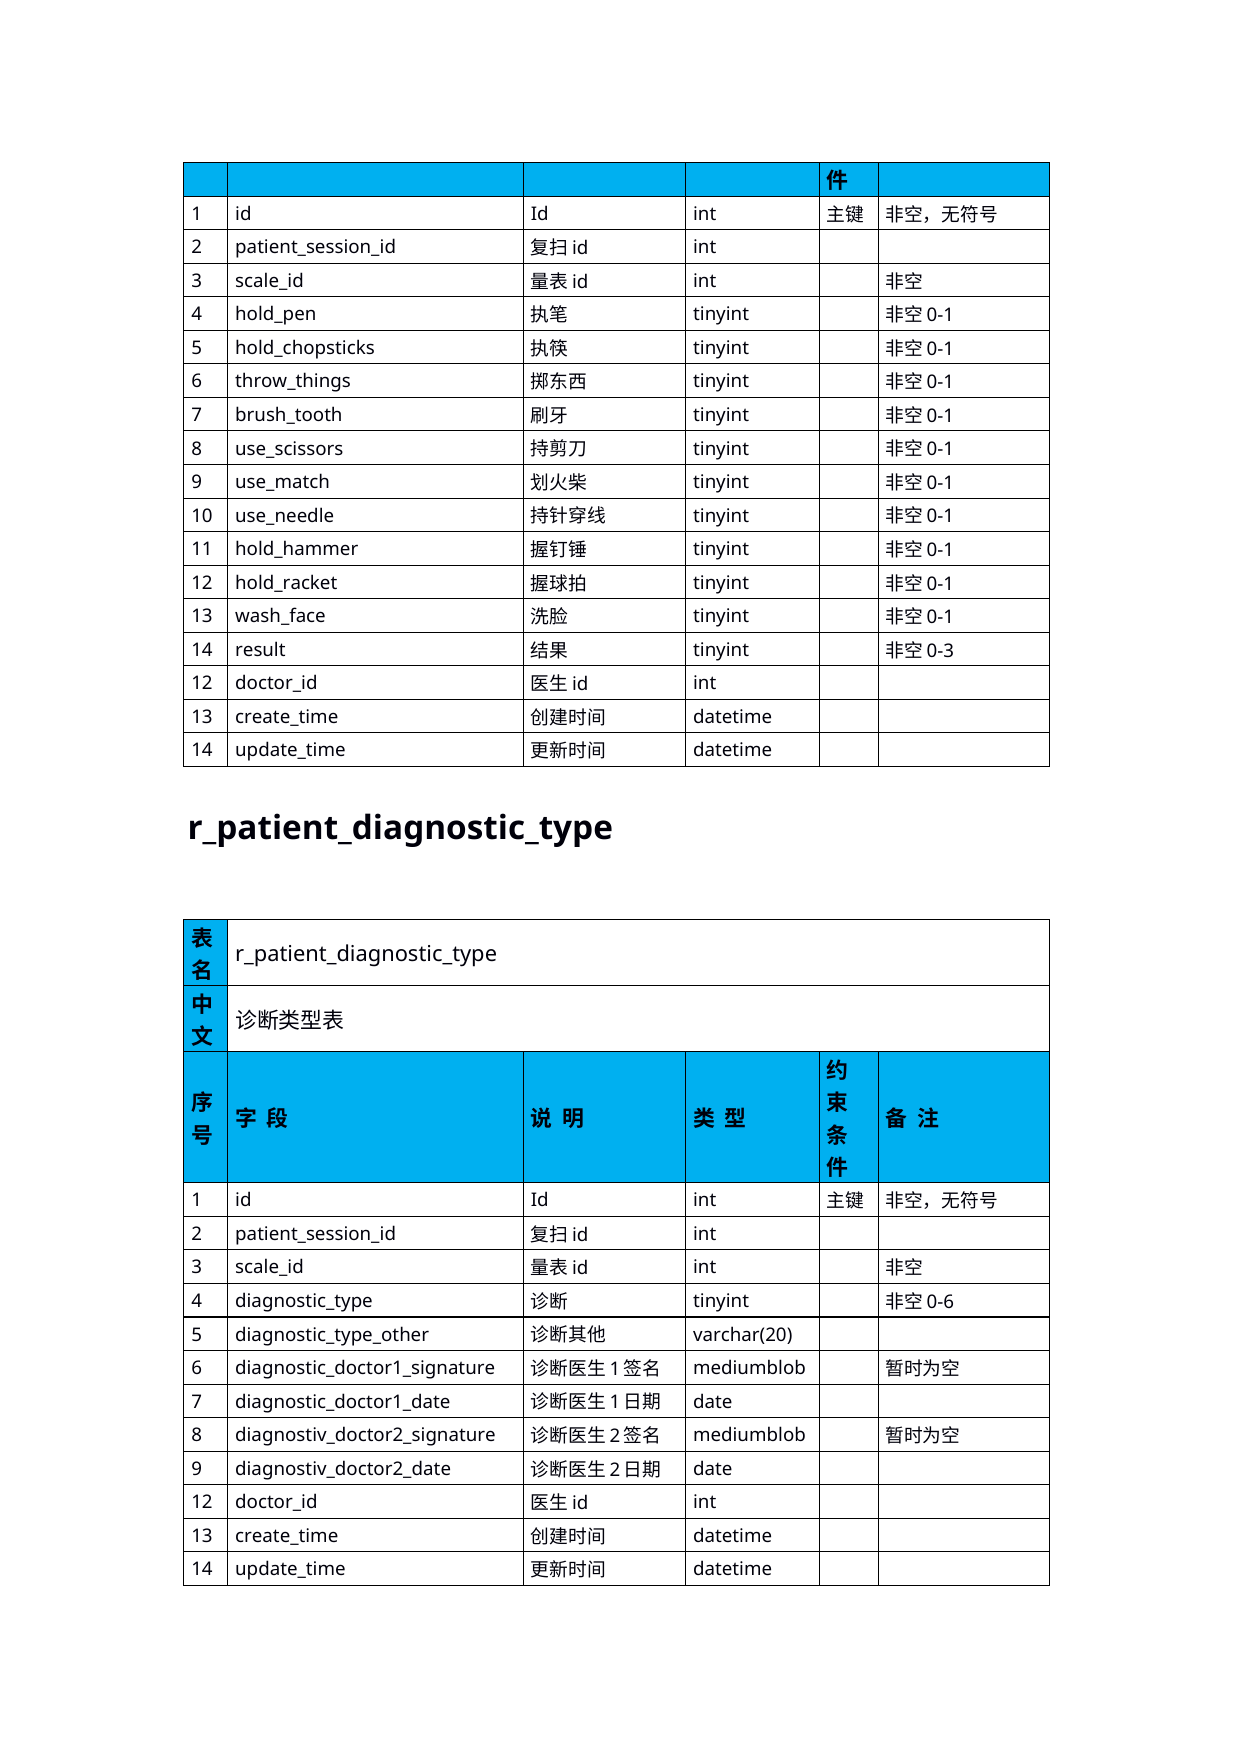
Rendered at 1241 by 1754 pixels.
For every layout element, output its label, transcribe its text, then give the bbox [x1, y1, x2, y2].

table_cell 14 [184, 1552, 227, 1585]
table_cell tinyint [686, 431, 819, 464]
table_cell update_time [228, 733, 523, 766]
table_cell 约 束 条 件 [820, 1052, 878, 1182]
table_cell create_time [228, 700, 523, 732]
table_cell scale_id [228, 1250, 523, 1283]
table_cell tinyint [686, 633, 819, 665]
table_cell Id [524, 1183, 685, 1216]
table_cell [820, 1452, 878, 1484]
table_cell 非空，无符号 [879, 197, 1049, 229]
table_cell diagnostic_type [228, 1284, 523, 1316]
table_cell int [686, 1250, 819, 1283]
table_cell [820, 1250, 878, 1283]
table_cell date [686, 1385, 819, 1417]
table_cell diagnostiv_doctor2_date [228, 1452, 523, 1484]
table_cell int [686, 264, 819, 296]
table_cell tinyint [686, 1284, 819, 1316]
table_cell tinyint [686, 499, 819, 531]
table_cell datetime [686, 700, 819, 732]
table_cell 医生id [524, 666, 685, 699]
table_cell datetime [686, 1552, 819, 1585]
table_cell 2 [184, 230, 227, 263]
table_cell 3 [184, 264, 227, 296]
table_cell [820, 264, 878, 296]
table_cell 中 文 [184, 986, 227, 1051]
table_cell [879, 1519, 1049, 1551]
table_cell 8 [184, 431, 227, 464]
table_cell 13 [184, 700, 227, 732]
table_cell use_scissors [228, 431, 523, 464]
table_cell 4 [184, 297, 227, 330]
table_cell 6 [184, 1351, 227, 1383]
table_cell date [686, 1452, 819, 1484]
table_cell [820, 230, 878, 263]
table_cell 说 明 [524, 1052, 685, 1182]
table_cell diagnostic_doctor1_signature [228, 1351, 523, 1383]
table_cell int [686, 230, 819, 263]
table_cell create_time [228, 1519, 523, 1551]
table_cell 2 [184, 1217, 227, 1249]
table_cell 1 [184, 1183, 227, 1216]
table_cell diagnostic_doctor1_date [228, 1385, 523, 1417]
table_cell int [686, 197, 819, 229]
table_cell 诊断医生1日期 [524, 1385, 685, 1417]
table_cell 14 [184, 633, 227, 665]
table_cell wash_face [228, 599, 523, 632]
table_cell [879, 666, 1049, 699]
table_cell use_needle [228, 499, 523, 531]
table_cell [879, 230, 1049, 263]
table_cell 12 [184, 566, 227, 598]
table_cell 非空0-1 [879, 364, 1049, 397]
table_cell tinyint [686, 297, 819, 330]
table_cell patient_session_id [228, 1217, 523, 1249]
table_cell 字 段 [228, 1052, 523, 1182]
table_cell 执筷 [524, 331, 685, 363]
table_cell 主键 [820, 197, 878, 229]
table_cell tinyint [686, 398, 819, 430]
table_cell [820, 1418, 878, 1451]
table_cell 3 [184, 1250, 227, 1283]
table_cell [820, 733, 878, 766]
table_cell 类 型 [686, 163, 819, 196]
table_cell 执笔 [524, 297, 685, 330]
table_cell tinyint [686, 599, 819, 632]
table_cell 非空0-1 [879, 566, 1049, 598]
table_cell 13 [184, 1519, 227, 1551]
table_cell int [686, 666, 819, 699]
table_cell 7 [184, 398, 227, 430]
table_cell tinyint [686, 566, 819, 598]
table_cell [820, 1519, 878, 1551]
table_cell 诊断 [524, 1284, 685, 1316]
table_cell 7 [184, 1385, 227, 1417]
table_cell [820, 1552, 878, 1585]
table_cell 掷东西 [524, 364, 685, 397]
table_cell [820, 297, 878, 330]
table_cell 非空0-3 [879, 633, 1049, 665]
table_cell 握钉锤 [524, 532, 685, 564]
table_cell [879, 1452, 1049, 1484]
table_cell 约 束 条 件 [820, 163, 878, 196]
table_cell Id [524, 197, 685, 229]
table_cell 复扫id [524, 1217, 685, 1249]
table_cell 8 [184, 1418, 227, 1451]
table_cell 诊断医生1签名 [524, 1351, 685, 1383]
table_cell id [228, 197, 523, 229]
table_cell [820, 599, 878, 632]
table_cell 序 号 [184, 1052, 227, 1182]
table_cell datetime [686, 1519, 819, 1551]
table_cell [820, 1318, 878, 1350]
table_cell int [686, 1183, 819, 1216]
table_cell diagnostiv_doctor2_signature [228, 1418, 523, 1451]
table_cell [820, 1351, 878, 1383]
table_cell [820, 700, 878, 732]
table_cell [879, 700, 1049, 732]
table_cell throw_things [228, 364, 523, 397]
table_cell [879, 1385, 1049, 1417]
table_cell 非空0-1 [879, 331, 1049, 363]
table_cell 划火柴 [524, 465, 685, 497]
table_cell 9 [184, 465, 227, 497]
table_cell tinyint [686, 532, 819, 564]
table_cell int [686, 1485, 819, 1518]
table_cell 非空0-1 [879, 465, 1049, 497]
table_cell 非空0-6 [879, 1284, 1049, 1316]
table_cell hold_chopsticks [228, 331, 523, 363]
table_cell 4 [184, 1284, 227, 1316]
subtitle r_patient_diagnostic_type [187, 794, 1053, 859]
table_cell 持针穿线 [524, 499, 685, 531]
table_cell 13 [184, 599, 227, 632]
table_cell 诊断其他 [524, 1318, 685, 1350]
table_cell diagnostic_type_other [228, 1318, 523, 1350]
table_cell [820, 431, 878, 464]
table_cell [820, 1217, 878, 1249]
table_cell [820, 364, 878, 397]
table_cell patient_session_id [228, 230, 523, 263]
table_cell [820, 566, 878, 598]
table_cell [820, 1485, 878, 1518]
table_cell 量表id [524, 1250, 685, 1283]
table_cell doctor_id [228, 666, 523, 699]
table_cell [820, 499, 878, 531]
table_header r_patient_diagnostic_type [228, 920, 1049, 985]
table_cell 暂时为空 [879, 1418, 1049, 1451]
table_cell id [228, 1183, 523, 1216]
table_cell [879, 733, 1049, 766]
table_cell 非空，无符号 [879, 1183, 1049, 1216]
table_cell mediumblob [686, 1418, 819, 1451]
table_cell 字 段 [228, 163, 523, 196]
table_cell 11 [184, 532, 227, 564]
table_cell [879, 1217, 1049, 1249]
table_cell result [228, 633, 523, 665]
table_cell 序 号 [184, 163, 227, 196]
table_cell 12 [184, 666, 227, 699]
table_cell [820, 633, 878, 665]
table_cell 握球拍 [524, 566, 685, 598]
table_cell hold_racket [228, 566, 523, 598]
table_cell 非空 [879, 1250, 1049, 1283]
table_cell 非空0-1 [879, 297, 1049, 330]
table_cell [820, 532, 878, 564]
table_cell 5 [184, 1318, 227, 1350]
table_cell 类 型 [686, 1052, 819, 1182]
table_cell 暂时为空 [879, 1351, 1049, 1383]
table_cell 非空0-1 [879, 532, 1049, 564]
table_cell 非空 [879, 264, 1049, 296]
table_cell 10 [184, 499, 227, 531]
table_cell 6 [184, 364, 227, 397]
table_cell [820, 666, 878, 699]
table_cell 非空0-1 [879, 431, 1049, 464]
table_cell int [686, 1217, 819, 1249]
table_cell 诊断类型表 [228, 986, 1049, 1051]
table_cell tinyint [686, 465, 819, 497]
table_cell hold_hammer [228, 532, 523, 564]
table_cell doctor_id [228, 1485, 523, 1518]
table_header 表 名 [184, 920, 227, 985]
table_cell [820, 331, 878, 363]
table_cell [820, 1385, 878, 1417]
table_cell hold_pen [228, 297, 523, 330]
table_cell [879, 1552, 1049, 1585]
table_cell [879, 1485, 1049, 1518]
table_cell 非空0-1 [879, 499, 1049, 531]
table_cell datetime [686, 733, 819, 766]
table_cell 5 [184, 331, 227, 363]
table_cell 创建时间 [524, 1519, 685, 1551]
table_cell 备 注 [879, 1052, 1049, 1182]
table_cell 14 [184, 733, 227, 766]
table_cell 12 [184, 1485, 227, 1518]
table_cell scale_id [228, 264, 523, 296]
table_cell 量表id [524, 264, 685, 296]
table_cell mediumblob [686, 1351, 819, 1383]
table_cell 洗脸 [524, 599, 685, 632]
table_cell 诊断医生2签名 [524, 1418, 685, 1451]
table_cell 医生id [524, 1485, 685, 1518]
table_cell 持剪刀 [524, 431, 685, 464]
table_cell 刷牙 [524, 398, 685, 430]
table_cell brush_tooth [228, 398, 523, 430]
table_cell 1 [184, 197, 227, 229]
table_cell 非空0-1 [879, 599, 1049, 632]
table_cell 更新时间 [524, 1552, 685, 1585]
table_cell 非空0-1 [879, 398, 1049, 430]
table_cell 结果 [524, 633, 685, 665]
table_cell 备 注 [879, 163, 1049, 196]
table_cell 9 [184, 1452, 227, 1484]
table_cell 诊断医生2日期 [524, 1452, 685, 1484]
table_cell [879, 1318, 1049, 1350]
table_cell [820, 1284, 878, 1316]
table_cell 说 明 [524, 163, 685, 196]
table_cell update_time [228, 1552, 523, 1585]
table_cell [820, 465, 878, 497]
table_cell varchar(20) [686, 1318, 819, 1350]
table_cell tinyint [686, 364, 819, 397]
table_cell use_match [228, 465, 523, 497]
table_cell 更新时间 [524, 733, 685, 766]
table_cell 复扫id [524, 230, 685, 263]
table_cell 主键 [820, 1183, 878, 1216]
table_cell [820, 398, 878, 430]
table_cell 创建时间 [524, 700, 685, 732]
table_cell tinyint [686, 331, 819, 363]
